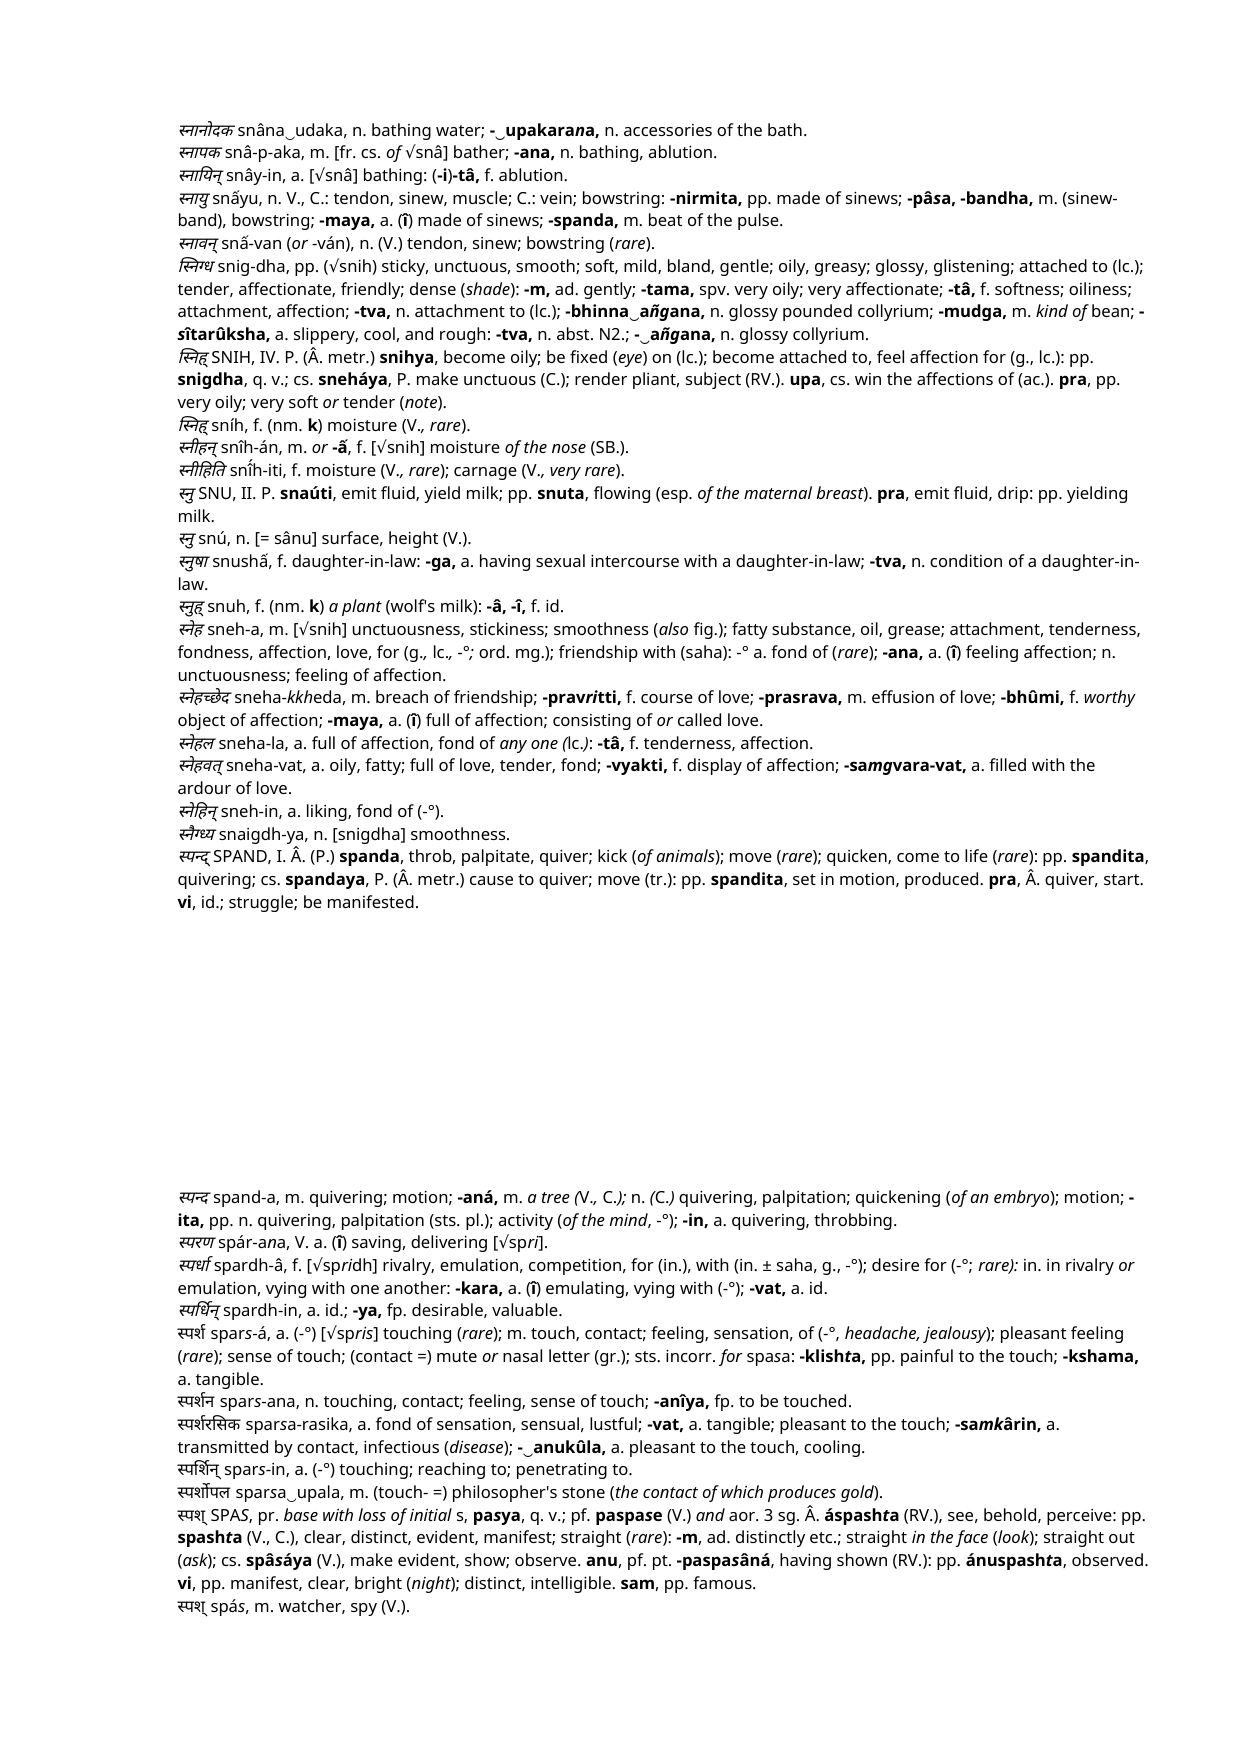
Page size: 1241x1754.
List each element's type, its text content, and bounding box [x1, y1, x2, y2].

text स्पन्द spand-a, m. quivering; motion; -aná, m. a tree (V., C.); n. (C.) quivering, palpitation; quickening (of an embryo); motion; -ita, pp. n. quivering, palpitation (sts. pl.); activity (of the mind, -°); -in, a. quivering, throbbing. स्परण spár-ana, V. a. (î) saving, delivering [√spri]. स्पर्धा spardh-â, f. [√spridh] rivalry, emulation, competition, for (in.), with (in. ± saha, g., -°); desire for (-°; rare): in. in rivalry or emulation, vying with one another: -kara, a. (î) emulating, vying with (-°); -vat, a. id. स्पर्धिन् spardh-in, a. id.; -ya, fp. desirable, valuable. स्पर्श spars-á, a. (-°) [√spris] touching (rare); m. touch, contact; feeling, sensation, of (-°, headache, jealousy); pleasant feeling (rare); sense of touch; (contact =) mute or nasal letter (gr.); sts. incorr. for spasa: -klishta, pp. painful to the touch; -kshama, a. tangible. स्पर्शन spars-ana, n. touching, contact; feeling, sense of touch; -anîya, fp. to be touched. स्पर्शरसिक sparsa-rasika, a. fond of sensation, sensual, lustful; -vat, a. tangible; pleasant to the touch; -samkârin, a. transmitted by contact, infectious (disease); -‿anukûla, a. pleasant to the touch, cooling. स्पर्शिन् spars-in, a. (-°) touching; reaching to; penetrating to. स्पर्शोपल sparsa‿upala, m. (touch- =) philosopher's stone (the contact of which produces gold). स्पश् SPAS, pr. base with loss of initial s, pasya, q. v.; pf. paspase (V.) and aor. 3 sg. Â. áspashta (RV.), see, behold, perceive: pp. spashta (V., C.), clear, distinct, evident, manifest; straight (rare): -m, ad. distinctly etc.; straight in the face (look); straight out (ask); cs. spâsáya (V.), make evident, show; observe. anu, pf. pt. -paspasâná, having shown (RV.): pp. ánuspashta, observed. vi, pp. manifest, clear, bright (night); distinct, intelligible. sam, pp. famous. [177, 1185, 1152, 1594]
text स्नावन् snấ-van (or -ván), n. (V.) tendon, sinew; bowstring (rare). स्निग्ध snig-dha, pp. (√snih) sticky, unctuous, smooth; soft, mild, bland, gentle; oily, greasy; glossy, glistening; attached to (lc.); tender, affectionate, friendly; dense (shade): -m, ad. gently; -tama, spv. very oily; very affectionate; -tâ, f. softness; oiliness; attachment, affection; -tva, n. attachment to (lc.); -bhinna‿añgana, n. glossy pounded collyrium; -mudga, m. kind of bean; -sîtarûksha, a. slippery, cool, and rough: -tva, n. abst. N2.; -‿añgana, n. glossy collyrium. [177, 232, 1152, 345]
text स्निह् SNIH, IV. P. (Â. metr.) snihya, become oily; be fixed (eye) on (lc.); become attached to, feel affection for (g., lc.): pp. snigdha, q. v.; cs. sneháya, P. make unctuous (C.); render pliant, subject (RV.). upa, cs. win the affections of (ac.). pra, pp. very oily; very soft or tender (note). स्निह् sníh, f. (nm. k) moisture (V., rare). स्नीहन् snîh-án, m. or -ấ, f. [√snih] moisture of the nose (SB.). स्नीहिति snî́h-iti, f. moisture (V., rare); carnage (V., very rare). [177, 345, 1152, 481]
text स्पन्द् SPAND, I. Â. (P.) spanda, throb, palpitate, quiver; kick (of animals); move (rare); quicken, come to life (rare): pp. spandita, quivering; cs. spandaya, P. (Â. metr.) cause to quiver; move (tr.): pp. spandita, set in motion, produced. pra, Â. quiver, start. vi, id.; struggle; be manifested. [177, 845, 1152, 936]
text स्नु SNU, II. P. snaúti, emit fluid, yield milk; pp. snuta, flowing (esp. of the maternal breast). pra, emit fluid, drip: pp. yielding milk. स्नु snú, n. [= sânu] surface, height (V.). स्नुषा snushấ, f. daughter-in-law: -ga, a. having sexual intercourse with a daughter-in-law; -tva, n. condition of a daughter-in-law. स्नुह् snuh, f. (nm. k) a plant (wolf's milk): -â, -î, f. id. स्नेह sneh-a, m. [√snih] unctuousness, stickiness; smoothness (also fig.); fatty substance, oil, grease; attachment, tenderness, fondness, affection, love, for (g., lc., -°; ord. mg.); friendship with (saha): -° a. fond of (rare); -ana, a. (î) feeling affection; n. unctuousness; feeling of affection. स्नेहच्छेद sneha-kkheda, m. breach of friendship; -pravritti, f. course of love; -prasrava, m. effusion of love; -bhûmi, f. worthy object of affection; -maya, a. (î) full of affection; consisting of or called love. स्नेहल sneha-la, a. full of affection, fond of any one (lc.): -tâ, f. tenderness, affection. स्नेहवत् sneha-vat, a. oily, fatty; full of love, tender, fond; -vyakti, f. display of affection; -samgvara-vat, a. filled with the ardour of love. स्नेहिन् sneh-in, a. liking, fond of (-°). स्नैग्ध्य snaigdh-ya, n. [snigdha] smoothness. [177, 481, 1152, 845]
text स्नानोदक snâna‿udaka, n. bathing water; -‿upakarana, n. accessories of the bath. स्नापक snâ-p-aka, m. [fr. cs. of √snâ] bather; -ana, n. bathing, ablution. स्नायिन् snây-in, a. [√snâ] bathing: (-i)-tâ, f. ablution. स्नायु snấyu, n. V., C.: tendon, sinew, muscle; C.: vein; bowstring: -nirmita, pp. made of sinews; -pâsa, -bandha, m. (sinew-band), bowstring; -maya, a. (î) made of sinews; -spanda, m. beat of the pulse. [177, 118, 1152, 232]
text स्पश् spás, m. watcher, spy (V.). [177, 1594, 1152, 1617]
